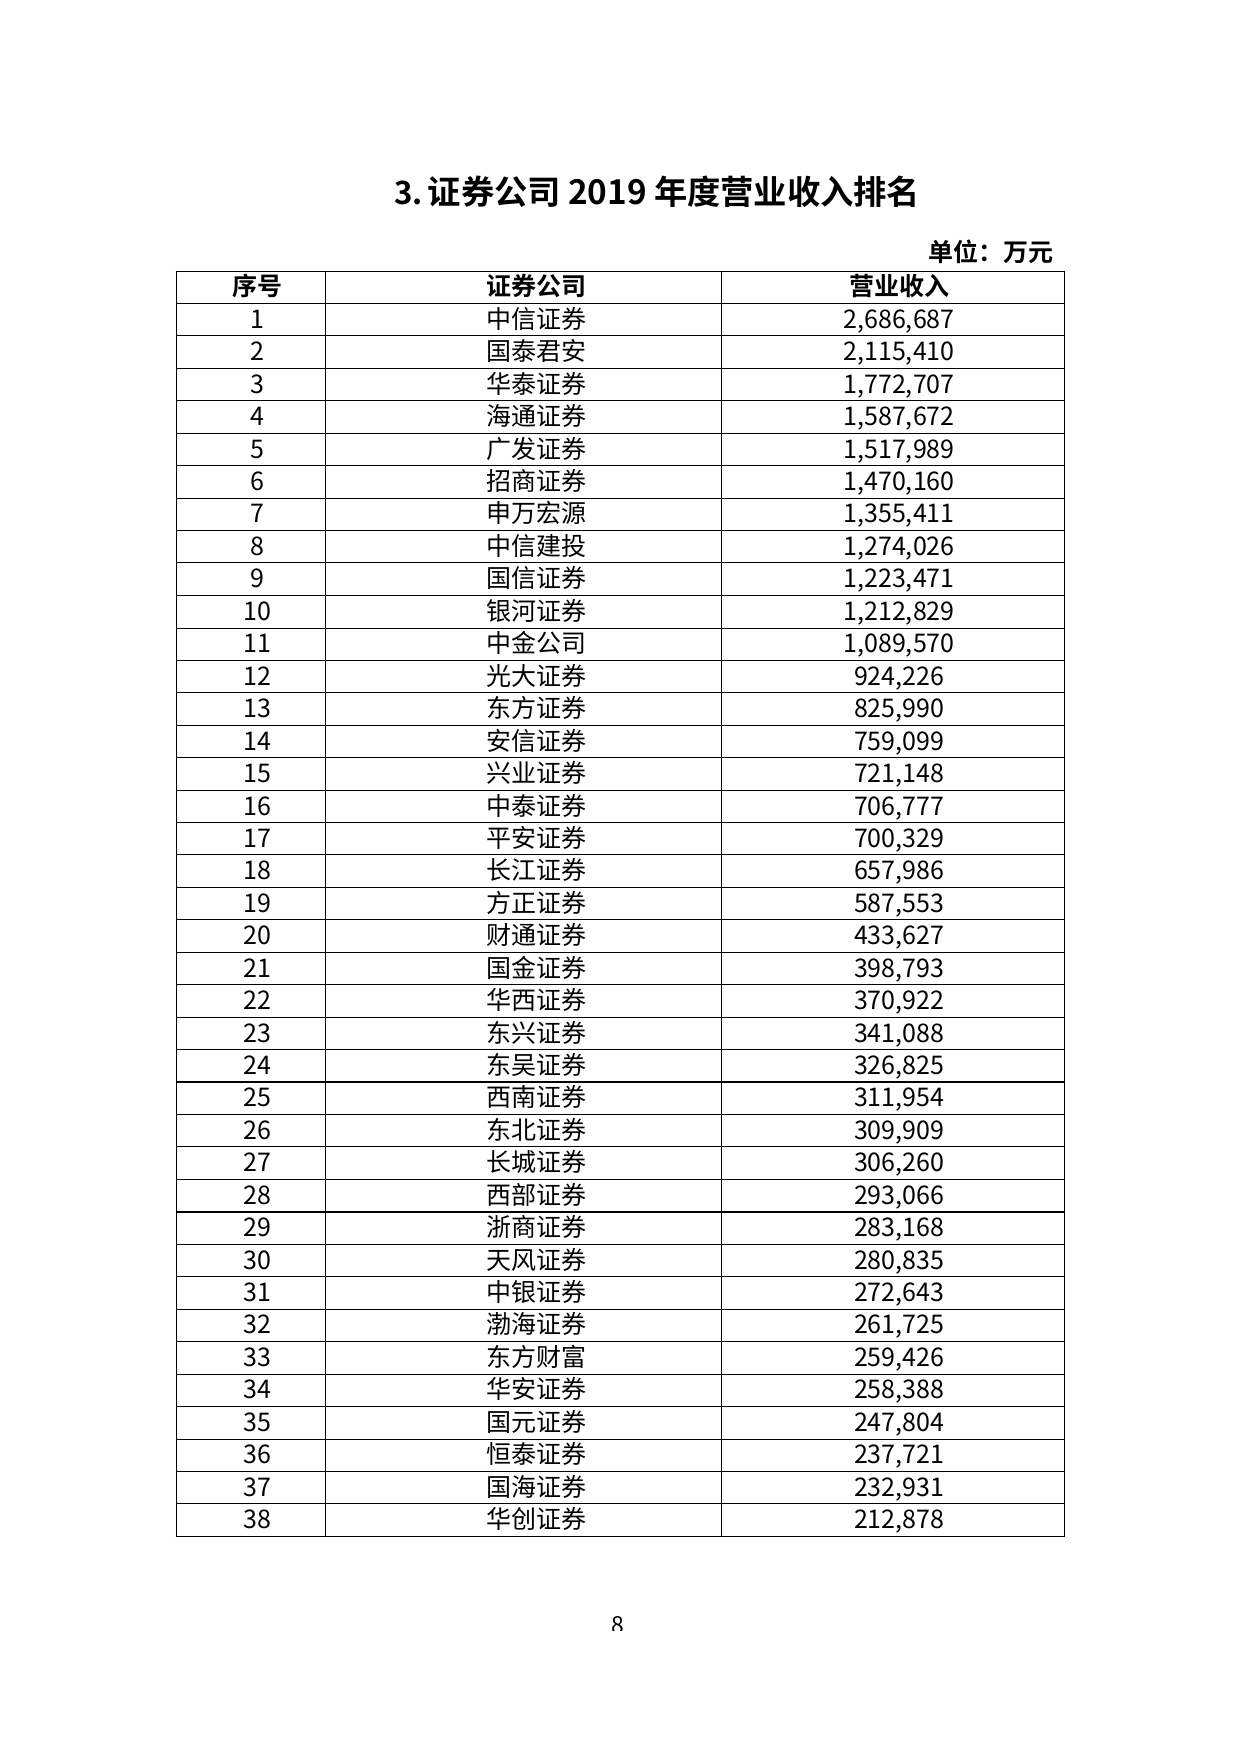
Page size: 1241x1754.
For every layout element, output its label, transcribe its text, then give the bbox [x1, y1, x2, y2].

table_cell 24 [177, 1050, 325, 1081]
table_cell 706,777 [722, 791, 1064, 822]
table_cell 西部证券 [326, 1180, 721, 1211]
table_cell 广发证券 [326, 434, 721, 465]
table_cell 25 [177, 1083, 325, 1114]
table_cell 招商证券 [326, 466, 721, 497]
table_cell 1,517,989 [722, 434, 1064, 465]
table_cell 7 [177, 499, 325, 530]
table_cell 232,931 [722, 1472, 1064, 1503]
table_cell 1 [177, 304, 325, 335]
table_cell 258,388 [722, 1375, 1064, 1406]
table_cell 国泰君安 [326, 336, 721, 368]
table_cell 2,686,687 [722, 304, 1064, 335]
table_cell 华西证券 [326, 985, 721, 1017]
table_cell 长城证券 [326, 1147, 721, 1179]
table_cell 825,990 [722, 693, 1064, 724]
table_cell 36 [177, 1440, 325, 1471]
table_cell 398,793 [722, 953, 1064, 984]
table_cell 18 [177, 855, 325, 887]
table_cell 26 [177, 1115, 325, 1146]
table_header 序号 [177, 272, 325, 303]
table_cell 东吴证券 [326, 1050, 721, 1081]
table_cell 370,922 [722, 985, 1064, 1017]
table_cell 28 [177, 1180, 325, 1211]
table_cell 657,986 [722, 855, 1064, 887]
table_cell 311,954 [722, 1083, 1064, 1114]
table_cell 国金证券 [326, 953, 721, 984]
table_cell 国海证券 [326, 1472, 721, 1503]
text 单位：万元 [164, 226, 1053, 271]
table_cell 银河证券 [326, 596, 721, 627]
table_cell 东北证券 [326, 1115, 721, 1146]
table_cell 587,553 [722, 888, 1064, 919]
table_cell 341,088 [722, 1018, 1064, 1049]
table_cell 306,260 [722, 1147, 1064, 1179]
table_cell 759,099 [722, 726, 1064, 757]
table_cell 433,627 [722, 920, 1064, 952]
table_cell 237,721 [722, 1440, 1064, 1471]
table_cell 6 [177, 466, 325, 497]
table_cell 30 [177, 1245, 325, 1276]
table_cell 平安证券 [326, 823, 721, 854]
table_cell 申万宏源 [326, 499, 721, 530]
table_cell 17 [177, 823, 325, 854]
table_cell 兴业证券 [326, 758, 721, 789]
table_cell 海通证券 [326, 401, 721, 433]
table_cell 21 [177, 953, 325, 984]
table_cell 16 [177, 791, 325, 822]
table_cell 37 [177, 1472, 325, 1503]
table_cell 华创证券 [326, 1504, 721, 1536]
table_header 证券公司 [326, 272, 721, 303]
table_cell 1,089,570 [722, 629, 1064, 660]
table_header 营业收入 [722, 272, 1064, 303]
table_cell 293,066 [722, 1180, 1064, 1211]
table_cell 13 [177, 693, 325, 724]
table_cell 东兴证券 [326, 1018, 721, 1049]
table_cell 1,355,411 [722, 499, 1064, 530]
list 证券公司 2019 年度营业收入排名 [394, 160, 1076, 215]
table_cell 700,329 [722, 823, 1064, 854]
table_cell 华安证券 [326, 1375, 721, 1406]
table_cell 38 [177, 1504, 325, 1536]
table_cell 22 [177, 985, 325, 1017]
table_cell 19 [177, 888, 325, 919]
table_cell 1,772,707 [722, 369, 1064, 400]
table_cell 中信建投 [326, 531, 721, 562]
table_cell 光大证券 [326, 661, 721, 692]
table_cell 长江证券 [326, 855, 721, 887]
table_cell 2 [177, 336, 325, 368]
table_cell 247,804 [722, 1407, 1064, 1438]
table_cell 11 [177, 629, 325, 660]
table_cell 31 [177, 1277, 325, 1308]
table_cell 23 [177, 1018, 325, 1049]
table_cell 283,168 [722, 1213, 1064, 1244]
table_cell 中泰证券 [326, 791, 721, 822]
table_cell 29 [177, 1213, 325, 1244]
table_cell 天风证券 [326, 1245, 721, 1276]
table_cell 浙商证券 [326, 1213, 721, 1244]
table_cell 326,825 [722, 1050, 1064, 1081]
table_cell 中金公司 [326, 629, 721, 660]
table_cell 212,878 [722, 1504, 1064, 1536]
table_cell 12 [177, 661, 325, 692]
table_cell 2,115,410 [722, 336, 1064, 368]
table_cell 259,426 [722, 1342, 1064, 1374]
table_cell 4 [177, 401, 325, 433]
table_cell 安信证券 [326, 726, 721, 757]
table_cell 35 [177, 1407, 325, 1438]
table_cell 东方财富 [326, 1342, 721, 1374]
table_cell 中银证券 [326, 1277, 721, 1308]
table_cell 1,223,471 [722, 563, 1064, 595]
table_cell 国信证券 [326, 563, 721, 595]
table_cell 261,725 [722, 1310, 1064, 1341]
table_cell 721,148 [722, 758, 1064, 789]
table_cell 15 [177, 758, 325, 789]
table_cell 1,587,672 [722, 401, 1064, 433]
table_cell 33 [177, 1342, 325, 1374]
table_cell 10 [177, 596, 325, 627]
table_cell 1,470,160 [722, 466, 1064, 497]
table_cell 27 [177, 1147, 325, 1179]
table_cell 8 [177, 531, 325, 562]
table_cell 恒泰证券 [326, 1440, 721, 1471]
table_cell 5 [177, 434, 325, 465]
table_cell 32 [177, 1310, 325, 1341]
table_cell 1,274,026 [722, 531, 1064, 562]
table_cell 3 [177, 369, 325, 400]
table_cell 34 [177, 1375, 325, 1406]
table_cell 280,835 [722, 1245, 1064, 1276]
table_cell 渤海证券 [326, 1310, 721, 1341]
table_cell 272,643 [722, 1277, 1064, 1308]
table_cell 14 [177, 726, 325, 757]
table_cell 国元证券 [326, 1407, 721, 1438]
table_cell 924,226 [722, 661, 1064, 692]
table_cell 20 [177, 920, 325, 952]
table_cell 华泰证券 [326, 369, 721, 400]
table_cell 东方证券 [326, 693, 721, 724]
table_cell 9 [177, 563, 325, 595]
table_cell 方正证券 [326, 888, 721, 919]
table_cell 财通证券 [326, 920, 721, 952]
table_cell 1,212,829 [722, 596, 1064, 627]
table_cell 309,909 [722, 1115, 1064, 1146]
table_cell 中信证券 [326, 304, 721, 335]
table_cell 西南证券 [326, 1083, 721, 1114]
